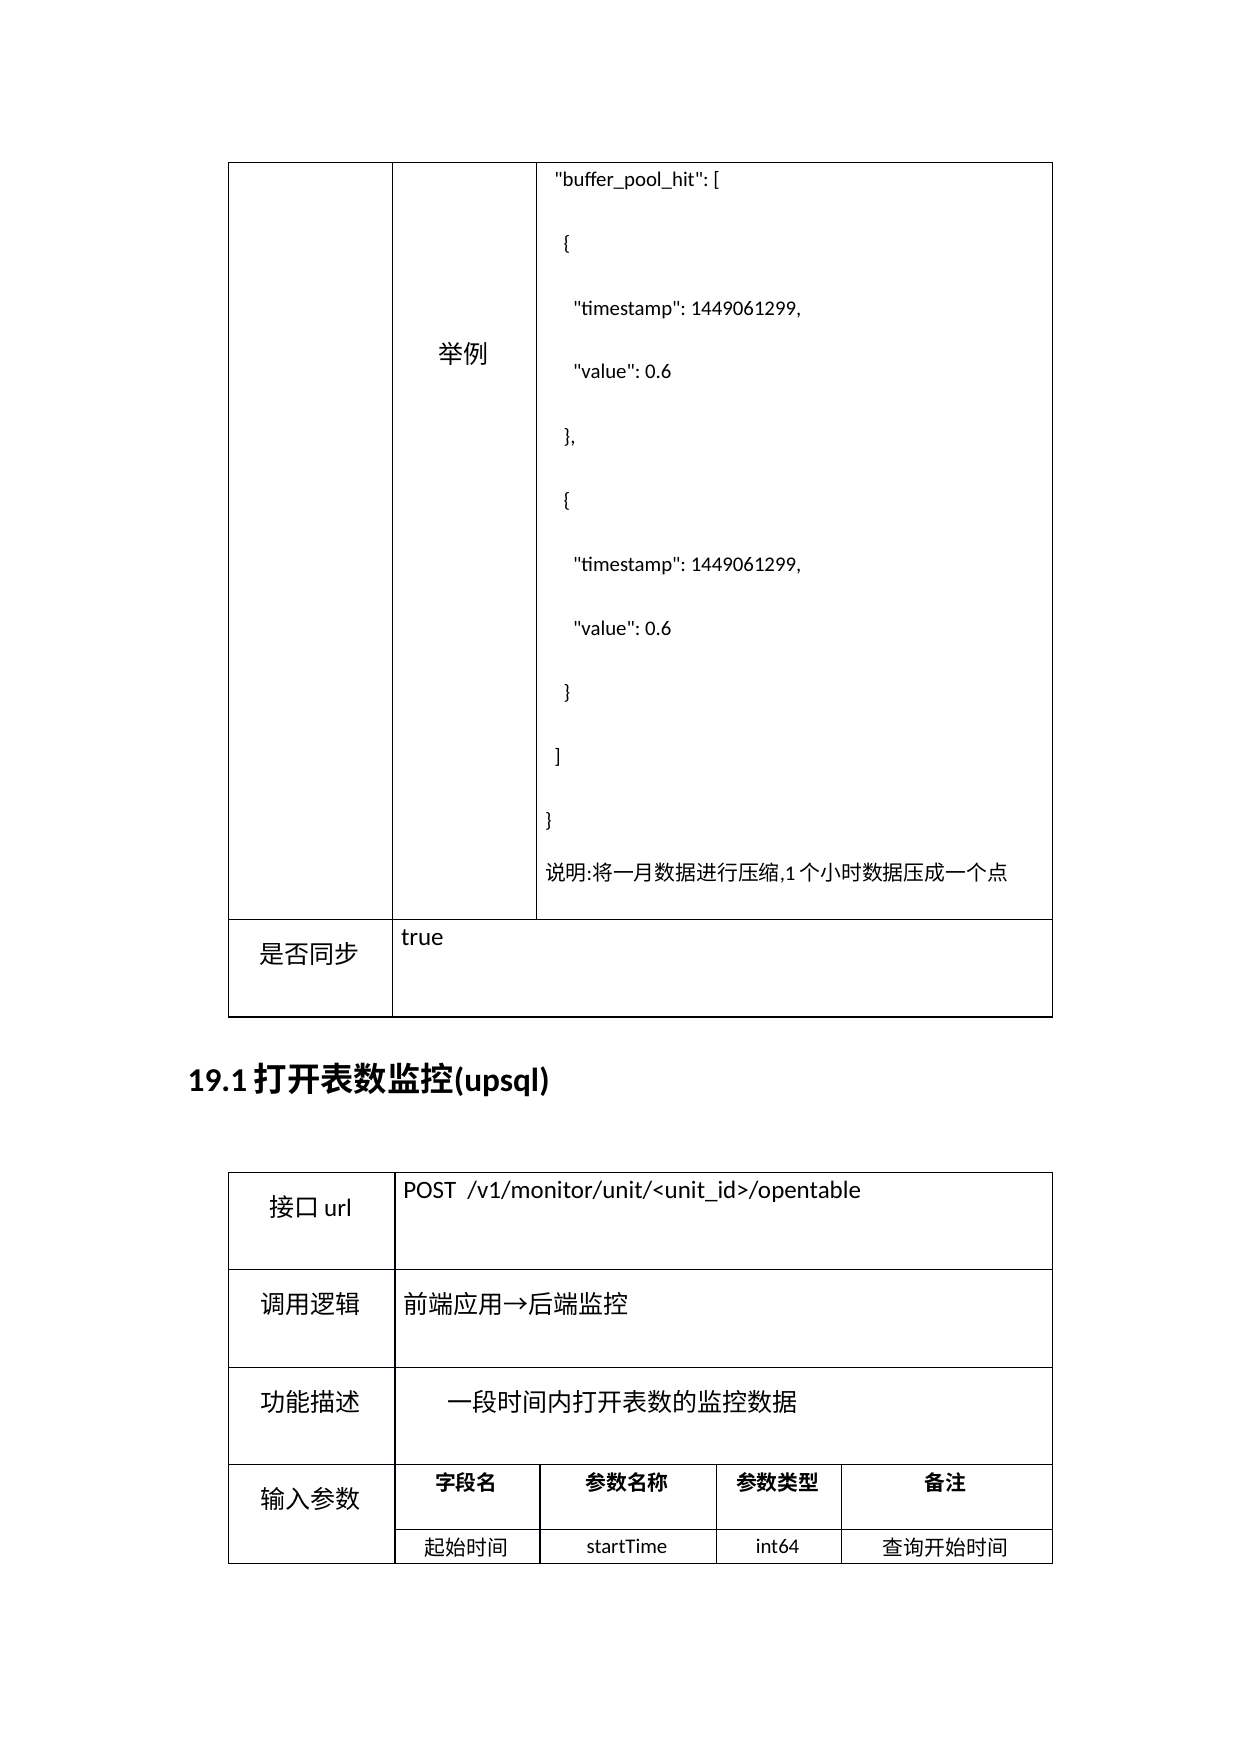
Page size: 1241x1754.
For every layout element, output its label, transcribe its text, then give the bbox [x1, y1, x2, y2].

table_cell 字段名 [396, 1465, 539, 1529]
table_cell true [393, 920, 1052, 1016]
table_cell startTime [541, 1530, 716, 1562]
table_cell 备注 [842, 1465, 1052, 1529]
table_cell 举例 [393, 163, 536, 919]
table_cell 参数类型 [717, 1465, 841, 1529]
table_header 接口url [229, 1173, 394, 1269]
table_header POST /v1/monitor/unit/<unit_id>/opentable [396, 1173, 1052, 1269]
table_cell 调用逻辑 [229, 1270, 394, 1367]
table_cell int64 [717, 1530, 841, 1562]
table_cell 功能描述 [229, 1368, 394, 1464]
table_cell 前端应用→后端监控 [396, 1270, 1052, 1367]
table_cell 查询开始时间 [842, 1530, 1052, 1562]
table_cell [537, 163, 1052, 919]
table_cell 是否同步 [229, 920, 392, 1016]
subtitle 19.1打开表数监控(upsql) [187, 1044, 1053, 1109]
table_cell 一段时间内打开表数的监控数据 [396, 1368, 1052, 1464]
table_cell 起始时间 [396, 1530, 539, 1562]
table_cell 参数名称 [541, 1465, 716, 1529]
table_cell 输入参数 [229, 1465, 394, 1562]
